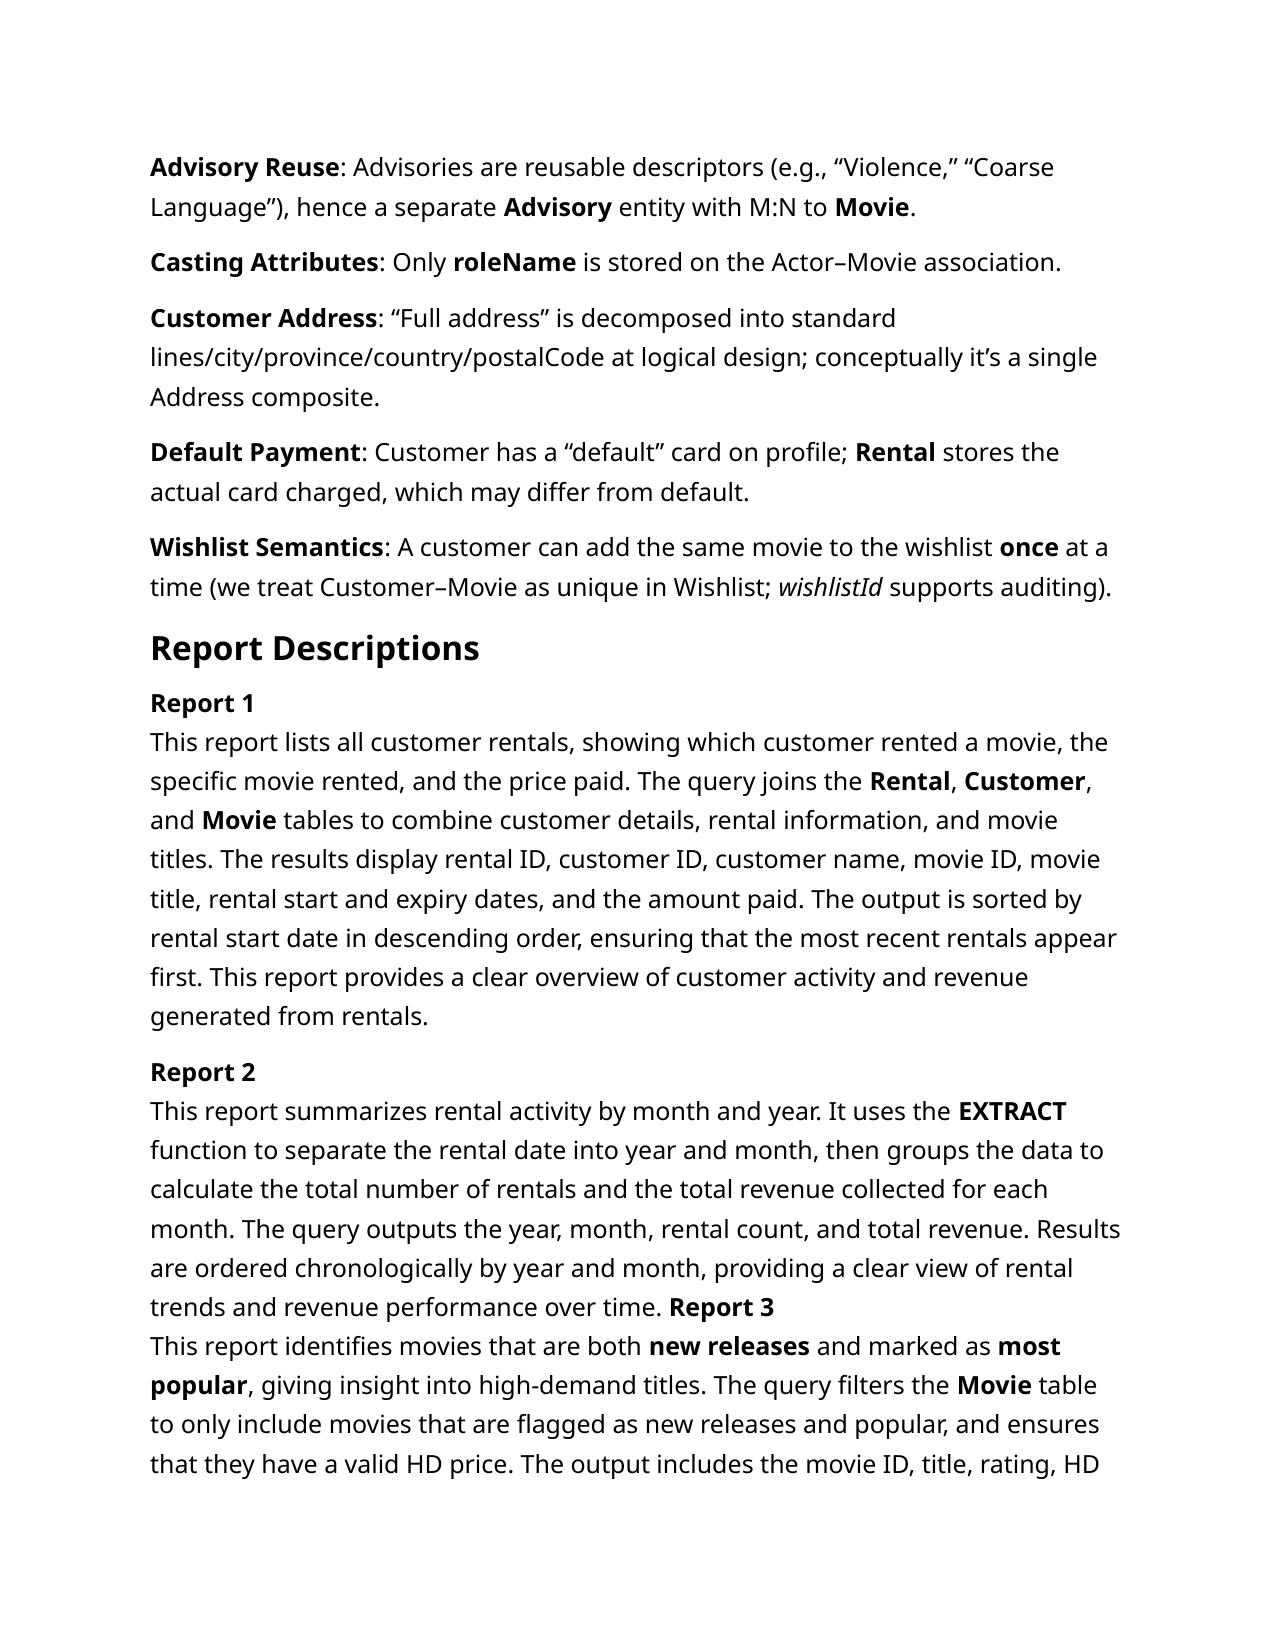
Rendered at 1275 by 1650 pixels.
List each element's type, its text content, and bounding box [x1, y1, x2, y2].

text Default Payment: Customer has a “default” card on profile; Rental stores the actual card charged, which may differ from default. [150, 435, 1125, 508]
text Wishlist Semantics: A customer can add the same movie to the wishlist once at a time (we treat Customer–Movie as unique in Wishlist; wishlistId supports auditing). [150, 530, 1125, 603]
text Advisory Reuse: Advisories are reusable descriptors (e.g., “Violence,” “Coarse Language”), hence a separate Advisory entity with M:N to Movie. [150, 150, 1125, 223]
text Customer Address: “Full address” is decomposed into standard lines/city/province/country/postalCode at logical design; conceptually it’s a single Address composite. [150, 301, 1125, 413]
text Casting Attributes: Only roleName is stored on the Actor–Movie association. [150, 245, 1125, 279]
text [150, 1055, 1125, 1480]
subtitle Report Descriptions [150, 625, 1125, 670]
text Report 1 This report lists all customer rentals, showing which customer rented a movie, the specific movie rented, and the price paid. The query joins the Rental, Customer, and Movie tables to combine customer details, rental information, and movie titles. The results display rental ID, customer ID, customer name, movie ID, movie title, rental start and expiry dates, and the amount paid. The output is sorted by rental start date in descending order, ensuring that the most recent rentals appear first. This report provides a clear overview of customer activity and revenue generated from rentals. [150, 686, 1125, 1033]
